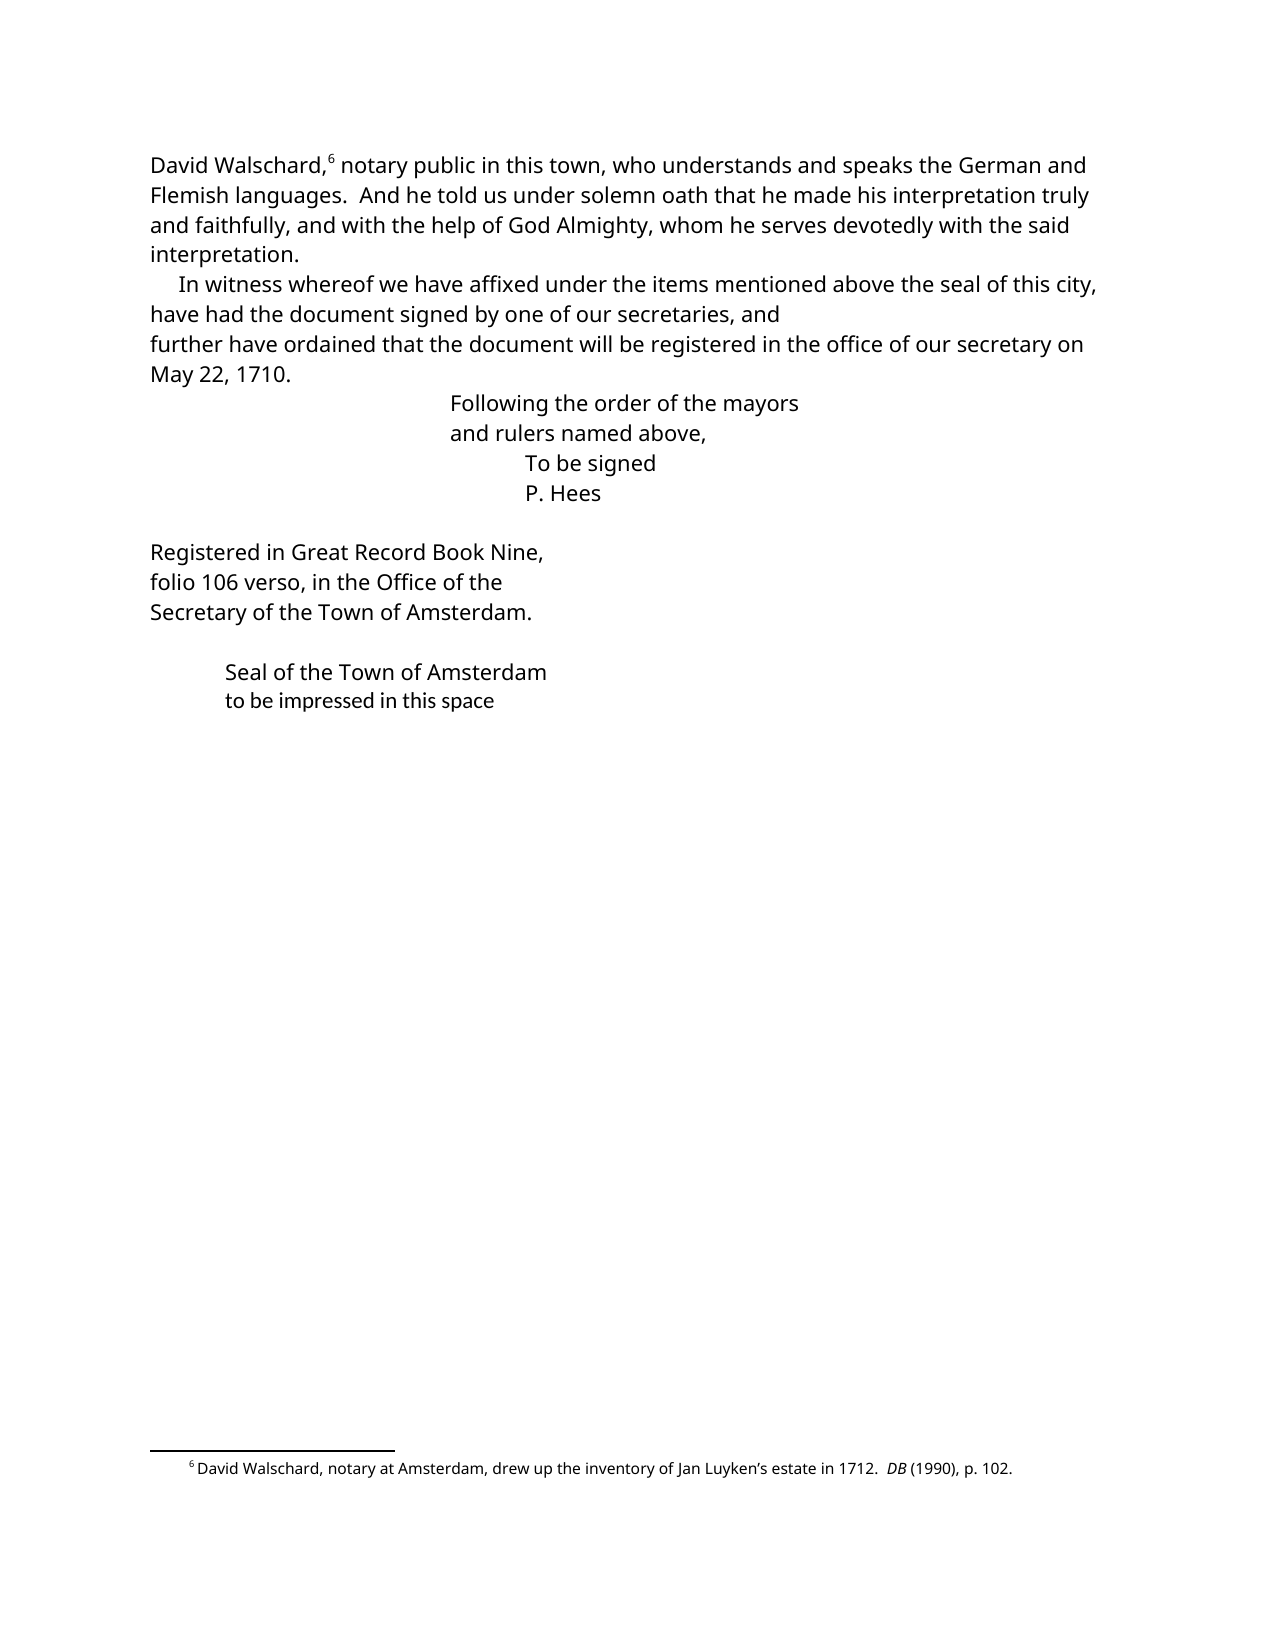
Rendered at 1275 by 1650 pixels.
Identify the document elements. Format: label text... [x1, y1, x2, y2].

text further have ordained that the document will be registered in the office of our secretary on May 22, 1710. [150, 329, 1125, 388]
text Secretary of the Town of Amsterdam. [150, 597, 1125, 627]
text folio 106 verso, in the Office of the [150, 567, 1125, 597]
text Registered in Great Record Book Nine, [150, 537, 1125, 567]
text to be impressed in this space [150, 686, 1125, 714]
text and rulers named above, [150, 418, 1125, 448]
text Following the order of the mayors [150, 388, 1125, 418]
text P. Hees [150, 478, 1125, 507]
text To be signed [150, 448, 1125, 478]
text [150, 150, 1125, 269]
text In witness whereof we have affixed under the items mentioned above the seal of this city, have had the document signed by one of our secretaries, and [150, 269, 1125, 329]
text Seal of the Town of Amsterdam [150, 656, 1125, 686]
